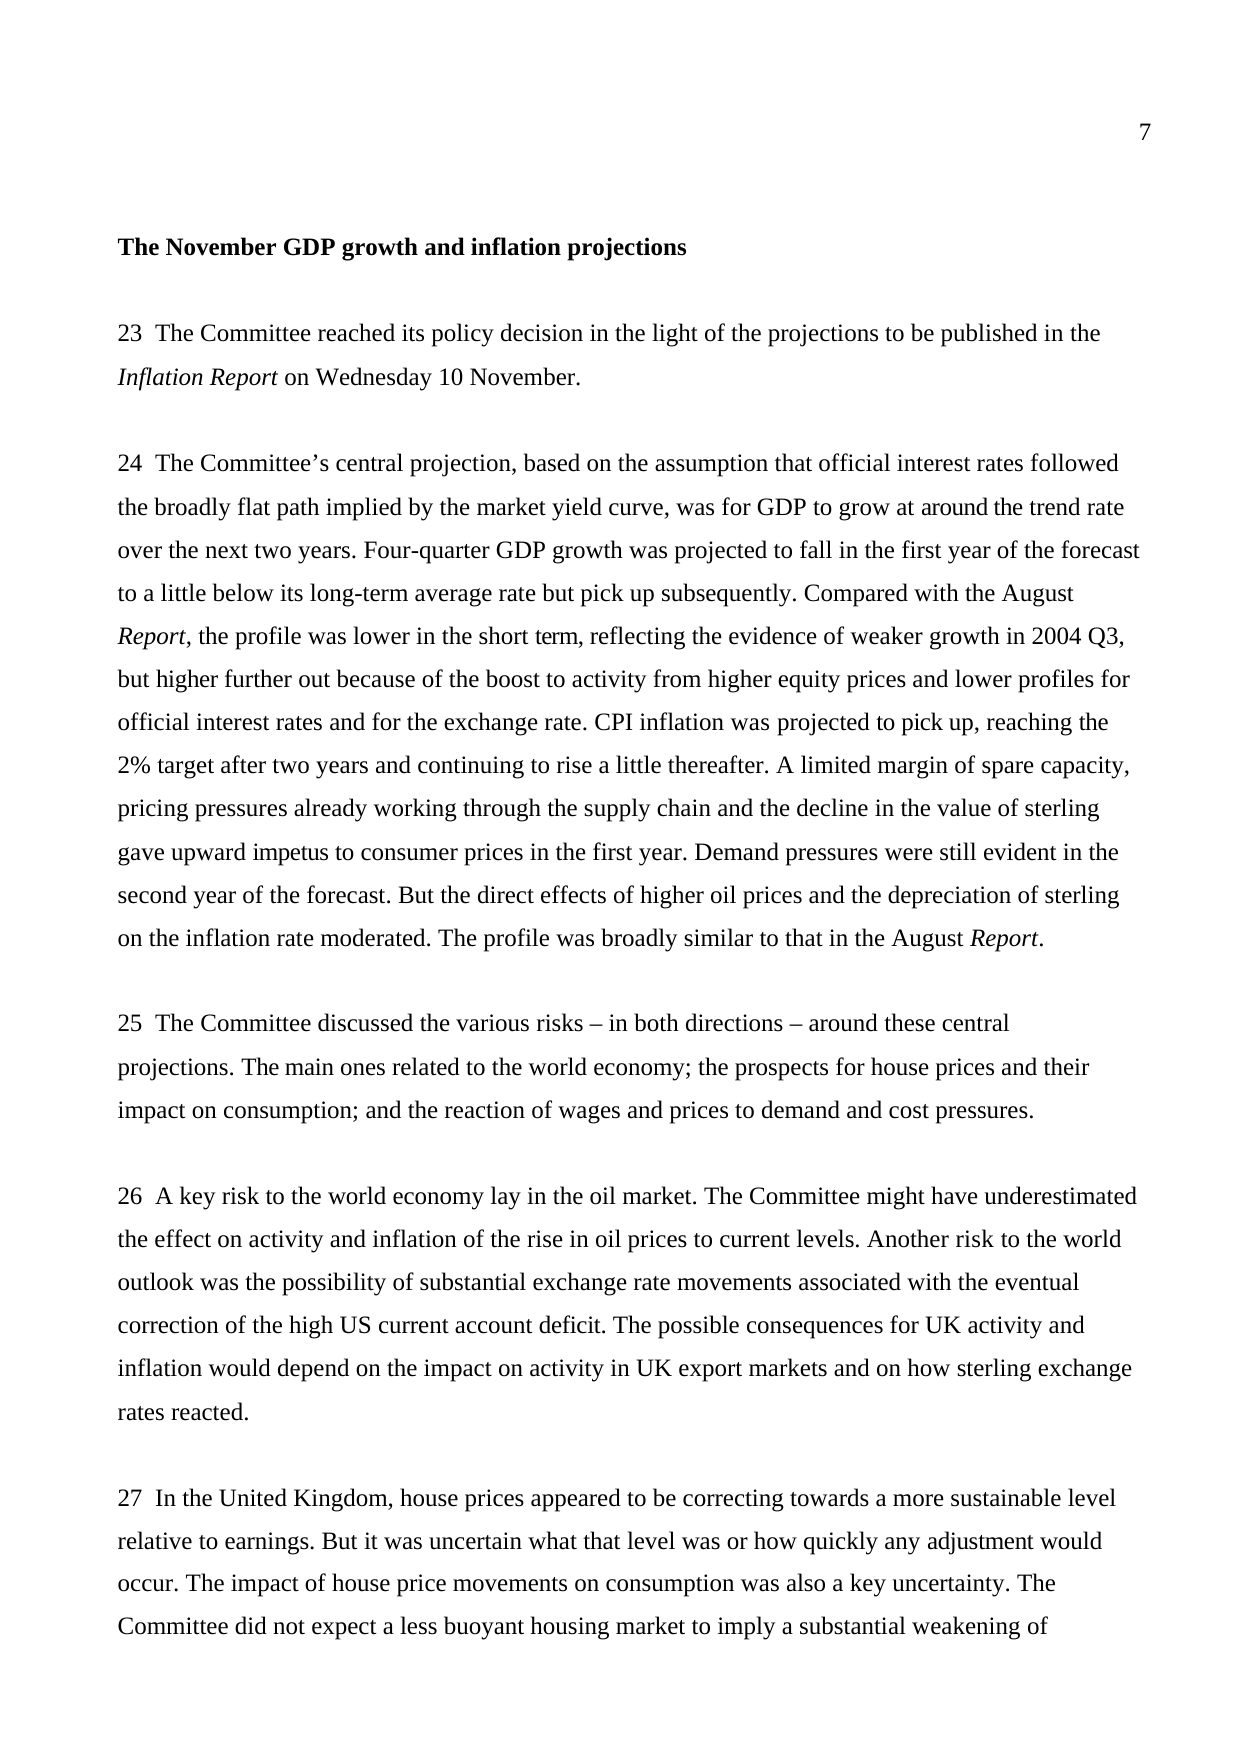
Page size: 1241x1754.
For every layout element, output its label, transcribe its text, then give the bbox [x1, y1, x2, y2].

text Inflation Report on Wednesday 10 November. [117, 362, 1163, 391]
list The Committee reached its policy decision in the light of the projections to be published in the [117, 318, 1163, 347]
list In the United Kingdom, house prices appeared to be correcting towards a more sustainable level relative to earnings. But it was uncertain what that level was or how quickly any adjustment would occur. The impact of house price movements on consumption was also a key uncertainty. The Committee did not expect a less buoyant housing market to imply a substantial weakening of [117, 1483, 1118, 1640]
list A key risk to the world economy lay in the oil market. The Committee might have underestimated the effect on activity and inflation of the rise in oil prices to current levels. Another risk to the world outlook was the possibility of substantial exchange rate movements associated with the eventual correction of the high US current account deficit. The possible consequences for UK activity and inflation would depend on the impact on activity in UK export markets and on how sterling exchange rates reacted. [117, 1181, 1143, 1425]
list The Committee discussed the various risks – in both directions – around these central projections. The main ones related to the world economy; the prospects for house prices and their impact on consumption; and the reaction of wages and prices to demand and cost pressures. [117, 1008, 1133, 1123]
subtitle The November GDP growth and inflation projections [117, 232, 1163, 261]
list The Committee’s central projection, based on the assumption that official interest rates followed the broadly flat path implied by the market yield curve, was for GDP to grow at around the trend rate over the next two years. Four-quarter GDP growth was projected to fall in the first year of the forecast to a little below its long-term average rate but pick up subsequently. Compared with the August Report, the profile was lower in the short term, reflecting the evidence of weaker growth in 2004 Q3, but higher further out because of the boost to activity from higher equity prices and lower profiles for official interest rates and for the exchange rate. CPI inflation was projected to pick up, reaching the 2% target after two years and continuing to rise a little thereafter. A limited margin of spare capacity, pricing pressures already working through the supply chain and the decline in the value of sterling gave upward impetus to consumer prices in the first year. Demand pressures were still evident in the second year of the forecast. But the direct effects of higher oil prices and the depreciation of sterling on the inflation rate moderated. The profile was broadly similar to that in the August Report. [117, 448, 1144, 952]
